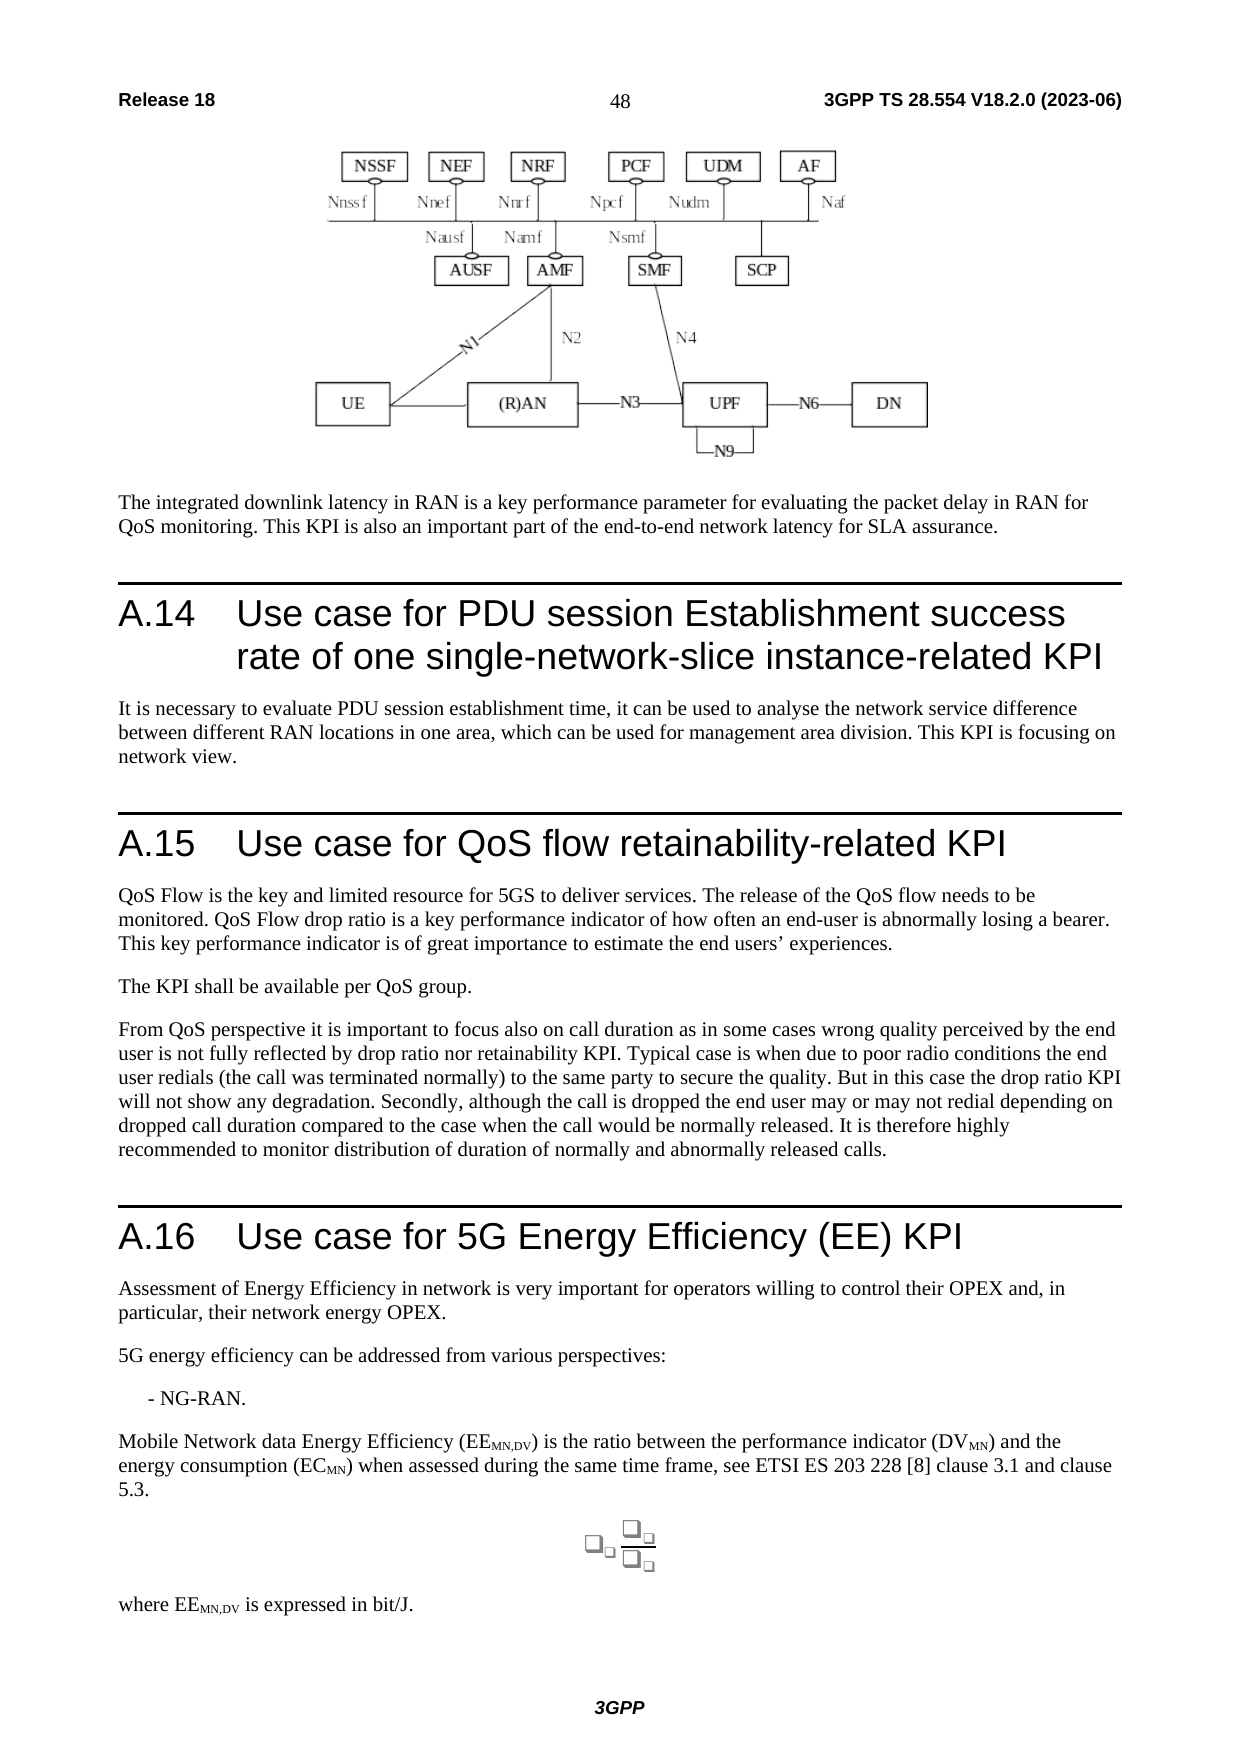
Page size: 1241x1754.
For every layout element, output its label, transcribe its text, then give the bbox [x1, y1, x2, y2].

text where EEMN,DV is expressed in bit/J. [118, 1592, 1122, 1616]
subtitle A.14 Use case for PDU session Establishment success rate of one single-network-slice instance-related KPI [118, 585, 1122, 677]
text - NG-RAN. [148, 1386, 1122, 1410]
subtitle A.15 Use case for QoS flow retainability-related KPI [118, 815, 1122, 864]
text The KPI shall be available per QoS group. [118, 974, 1122, 998]
text QoS Flow is the key and limited resource for 5GS to deliver services. The release of the QoS flow needs to be monitored. QoS Flow drop ratio is a key performance indicator of how often an end-user is abnormally losing a bearer. This key performance indicator is of great importance to estimate the end users’ experiences. [118, 883, 1122, 955]
text The integrated downlink latency in RAN is a key performance parameter for evaluating the packet delay in RAN for QoS monitoring. This KPI is also an important part of the end-to-end network latency for SLA assurance. [118, 490, 1122, 538]
text Mobile Network data Energy Efficiency (EEMN,DV) is the ratio between the performance indicator (DVMN) and the energy consumption (ECMN) when assessed during the same time frame, see ETSI ES 203 228 [8] clause 3.1 and clause 5.3. [118, 1429, 1122, 1501]
text From QoS perspective it is important to focus also on call duration as in some cases wrong quality perceived by the end user is not fully reflected by drop ratio nor retainability KPI. Typical case is when due to poor radio conditions the end user redials (the call was terminated normally) to the same party to secure the quality. But in this case the drop ratio KPI will not show any degradation. Secondly, although the call is dropped the end user may or may not redial depending on dropped call duration compared to the case when the call would be normally released. It is therefore highly recommended to monitor distribution of duration of normally and abnormally released calls. [118, 1017, 1122, 1161]
subtitle A.16 Use case for 5G Energy Efficiency (EE) KPI [118, 1208, 1122, 1257]
text It is necessary to evaluate PDU session establishment time, it can be used to analyse the network service difference between different RAN locations in one area, which can be used for management area division. This KPI is focusing on network view. [118, 696, 1122, 768]
text 5G energy efficiency can be addressed from various perspectives: [118, 1343, 1122, 1367]
text Assessment of Energy Efficiency in network is very important for operators willing to control their OPEX and, in particular, their network energy OPEX. [118, 1276, 1122, 1324]
